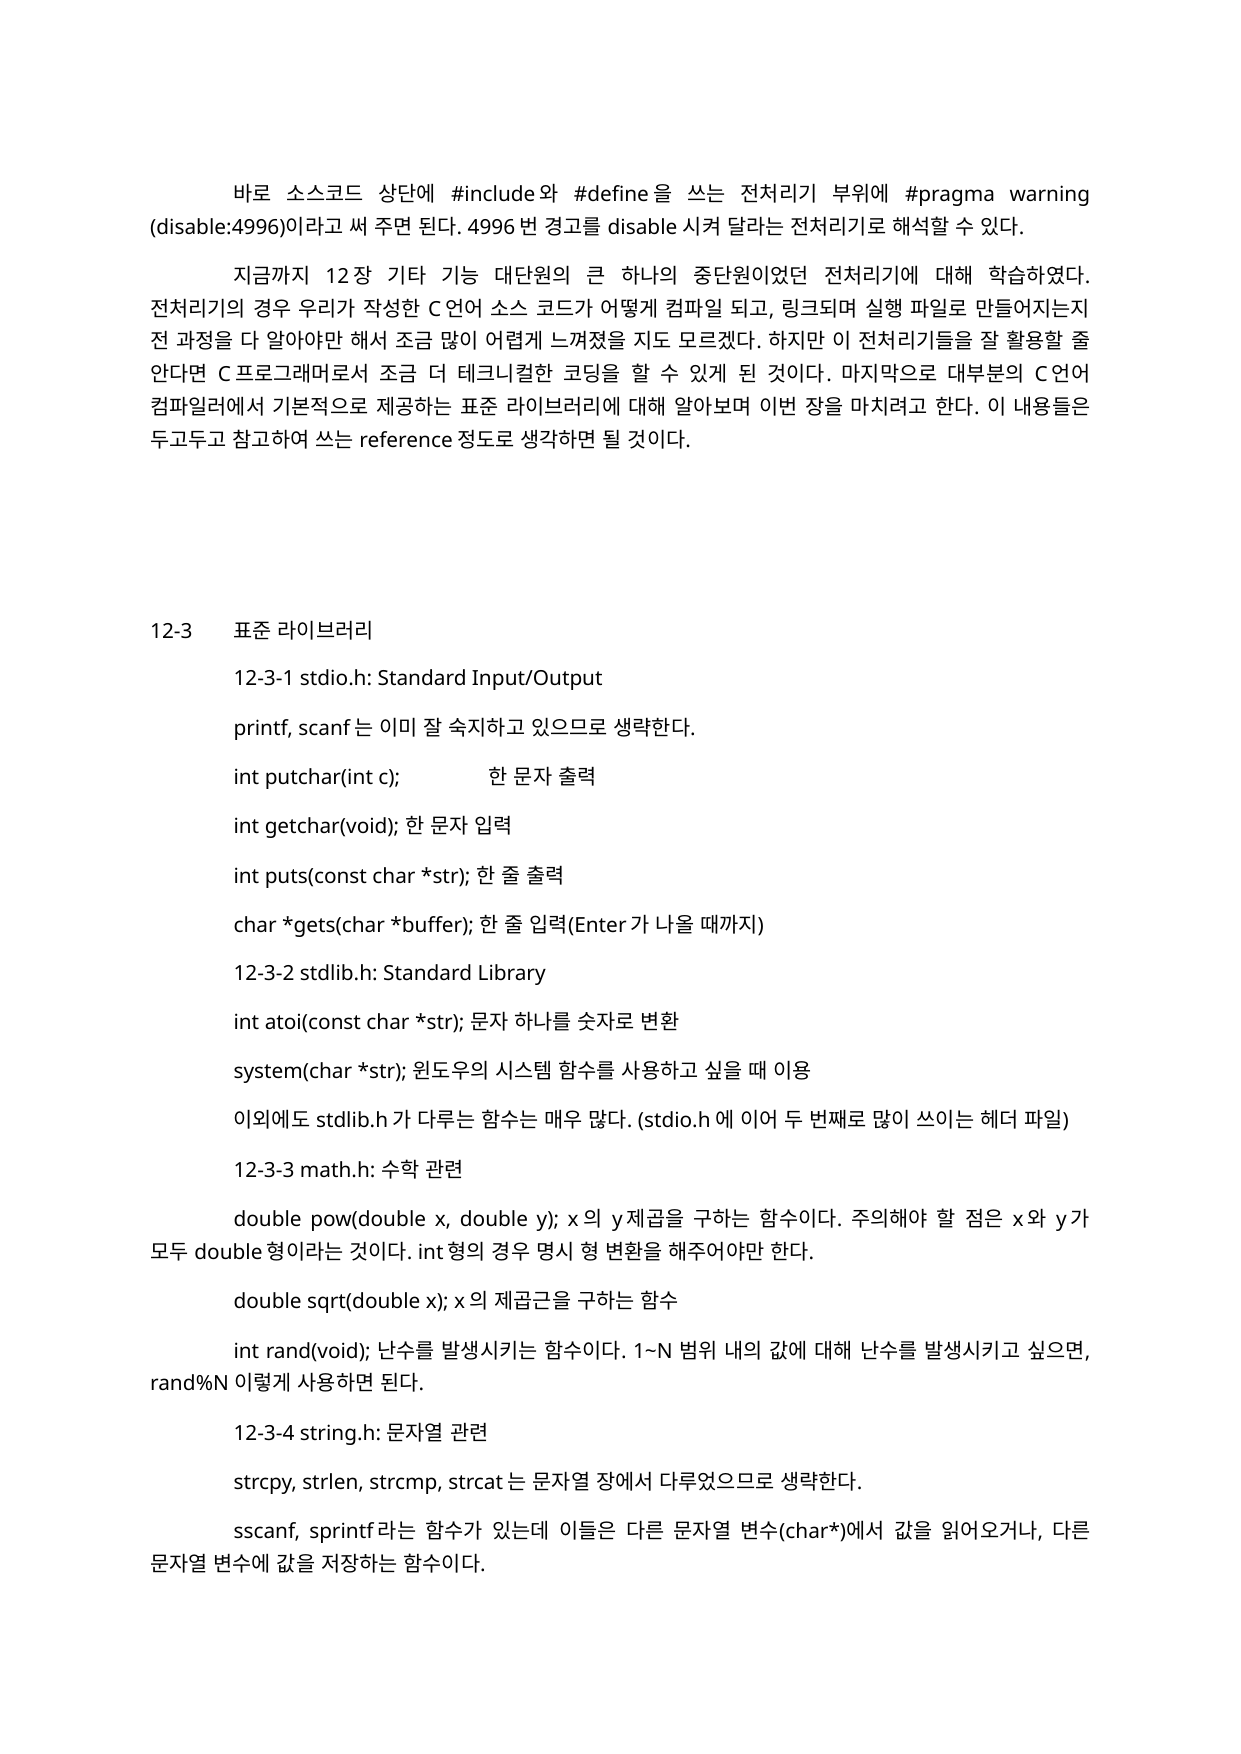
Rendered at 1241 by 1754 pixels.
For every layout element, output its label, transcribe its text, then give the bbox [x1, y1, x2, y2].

text 12-3-3 math.h: 수학 관련 [150, 1153, 1090, 1183]
text int putchar(int c); 한 문자 출력 [150, 760, 1090, 790]
text int rand(void); 난수를 발생시키는 함수이다. 1~N 범위 내의 값에 대해 난수를 발생시키고 싶으면, rand%N 이렇게 사용하면 된다. [150, 1334, 1090, 1397]
text double pow(double x, double y); x의 y제곱을 구하는 함수이다. 주의해야 할 점은 x와 y가 모두 double형이라는 것이다. int형의 경우 명시 형 변환을 해주어야만 한다. [150, 1202, 1090, 1265]
text strcpy, strlen, strcmp, strcat는 문자열 장에서 다루었으므로 생략한다. [150, 1465, 1090, 1496]
text 이외에도 stdlib.h가 다루는 함수는 매우 많다. (stdio.h에 이어 두 번째로 많이 쓰이는 헤더 파일) [150, 1104, 1090, 1134]
text int atoi(const char *str); 문자 하나를 숫자로 변환 [150, 1005, 1090, 1035]
text 바로 소스코드 상단에 #include와 #define을 쓰는 전처리기 부위에 #pragma warning (disable:4996)이라고 써 주면 된다. 4996번 경고를 disable 시켜 달라는 전처리기로 해석할 수 있다. [150, 177, 1090, 240]
text char *gets(char *buffer); 한 줄 입력(Enter가 나올 때까지) [150, 908, 1090, 938]
text 지금까지 12장 기타 기능 대단원의 큰 하나의 중단원이었던 전처리기에 대해 학습하였다. 전처리기의 경우 우리가 작성한 C언어 소스 코드가 어떻게 컴파일 되고, 링크되며 실행 파일로 만들어지는지 전 과정을 다 알아야만 해서 조금 많이 어렵게 느껴졌을 지도 모르겠다. 하지만 이 전처리기들을 잘 활용할 줄 안다면 C프로그래머로서 조금 더 테크니컬한 코딩을 할 수 있게 된 것이다. 마지막으로 대부분의 C언어 컴파일러에서 기본적으로 제공하는 표준 라이브러리에 대해 알아보며 이번 장을 마치려고 한다. 이 내용들은 두고두고 참고하여 쓰는 reference정도로 생각하면 될 것이다. [150, 259, 1090, 453]
text system(char *str); 윈도우의 시스템 함수를 사용하고 싶을 때 이용 [150, 1054, 1090, 1084]
text printf, scanf는 이미 잘 숙지하고 있으므로 생략한다. [150, 711, 1090, 741]
text 12-3-1 stdio.h: Standard Input/Output [150, 663, 1090, 692]
text int getchar(void); 한 문자 입력 [150, 809, 1090, 840]
text sscanf, sprintf라는 함수가 있는데 이들은 다른 문자열 변수(char*)에서 값을 읽어오거나, 다른 문자열 변수에 값을 저장하는 함수이다. [150, 1515, 1090, 1578]
text int puts(const char *str); 한 줄 출력 [150, 859, 1090, 889]
text 12-3-4 string.h: 문자열 관련 [150, 1416, 1090, 1446]
text 12-3-2 stdlib.h: Standard Library [150, 958, 1090, 986]
text double sqrt(double x); x의 제곱근을 구하는 함수 [150, 1284, 1090, 1315]
text 12-3 표준 라이브러리 [150, 614, 1090, 644]
